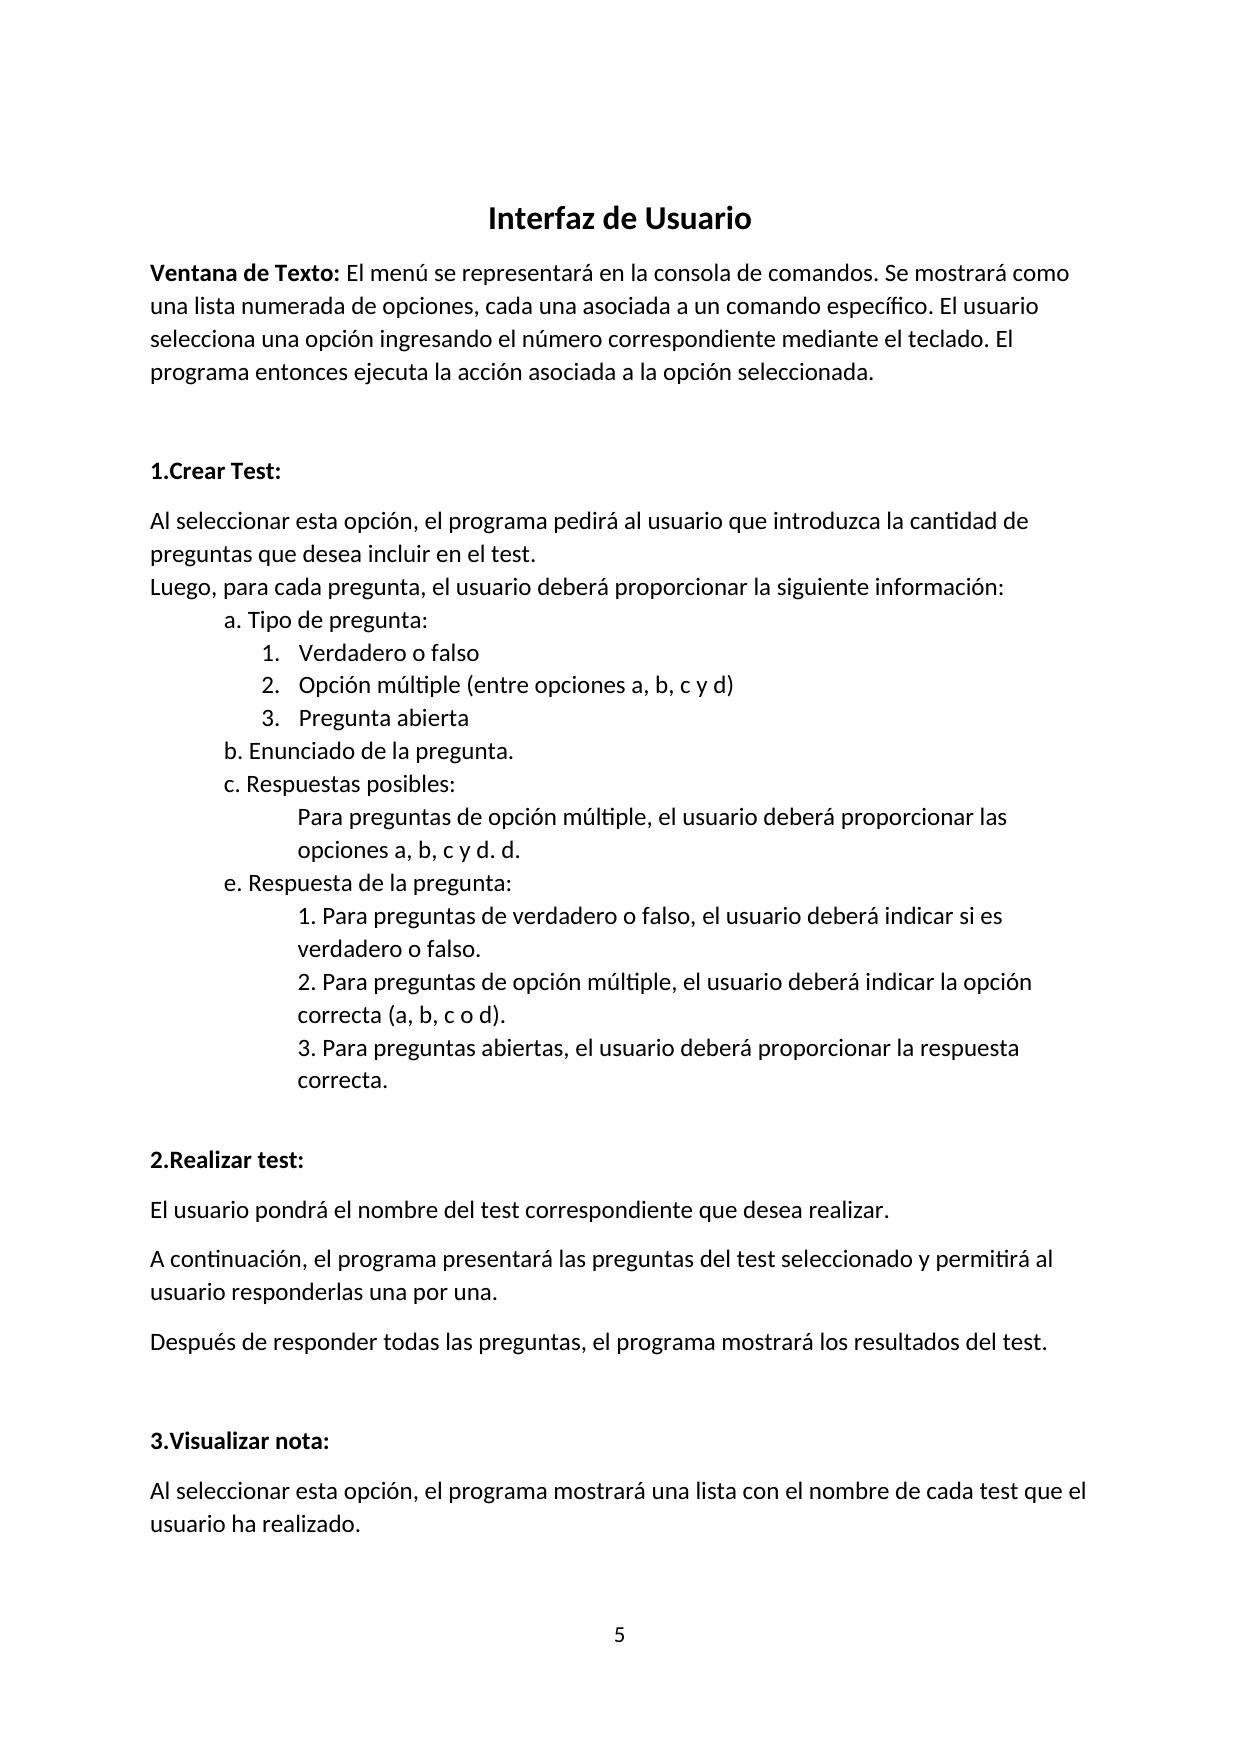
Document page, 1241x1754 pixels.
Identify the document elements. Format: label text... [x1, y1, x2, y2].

text 1.Crear Test: [150, 455, 1090, 486]
text e. Respuesta de la pregunta: [150, 867, 1090, 898]
text Ventana de Texto: El menú se representará en la consola de comandos. Se mostrará como una lista numerada de opciones, cada una asociada a un comando específico. El usuario selecciona una opción ingresando el número correspondiente mediante el teclado. El programa entonces ejecuta la acción asociada a la opción seleccionada. [150, 257, 1090, 387]
text 3. Para preguntas abiertas, el usuario deberá proporcionar la respuesta correcta. [297, 1032, 1090, 1095]
text El usuario pondrá el nombre del test correspondiente que desea realizar. [150, 1194, 1090, 1224]
text Interfaz de Usuario [150, 197, 1090, 238]
text 2.Realizar test: [150, 1144, 1090, 1175]
text 2. Para preguntas de opción múltiple, el usuario deberá indicar la opción correcta (a, b, c o d). [297, 966, 1090, 1029]
text c. Respuestas posibles: [150, 768, 1090, 799]
list Pregunta abierta [261, 702, 1090, 733]
list Verdadero o falso [261, 637, 1090, 667]
text A continuación, el programa presentará las preguntas del test seleccionado y permitirá al usuario responderlas una por una. [150, 1243, 1090, 1307]
text 1. Para preguntas de verdadero o falso, el usuario deberá indicar si es verdadero o falso. [297, 900, 1090, 963]
text a. Tipo de pregunta: [150, 604, 1090, 634]
list Opción múltiple (entre opciones a, b, c y d) [261, 669, 1090, 700]
text 3.Visualizar nota: [150, 1425, 1090, 1456]
text Para preguntas de opción múltiple, el usuario deberá proporcionar las opciones a, b, c y d. d. [297, 801, 1090, 865]
text Después de responder todas las preguntas, el programa mostrará los resultados del test. [150, 1326, 1090, 1357]
text b. Enunciado de la pregunta. [150, 735, 1090, 766]
text Al seleccionar esta opción, el programa mostrará una lista con el nombre de cada test que el usuario ha realizado. [150, 1475, 1090, 1538]
text Al seleccionar esta opción, el programa pedirá al usuario que introduzca la cantidad de preguntas que desea incluir en el test. [150, 505, 1090, 568]
text Luego, para cada pregunta, el usuario deberá proporcionar la siguiente información: [150, 571, 1090, 601]
